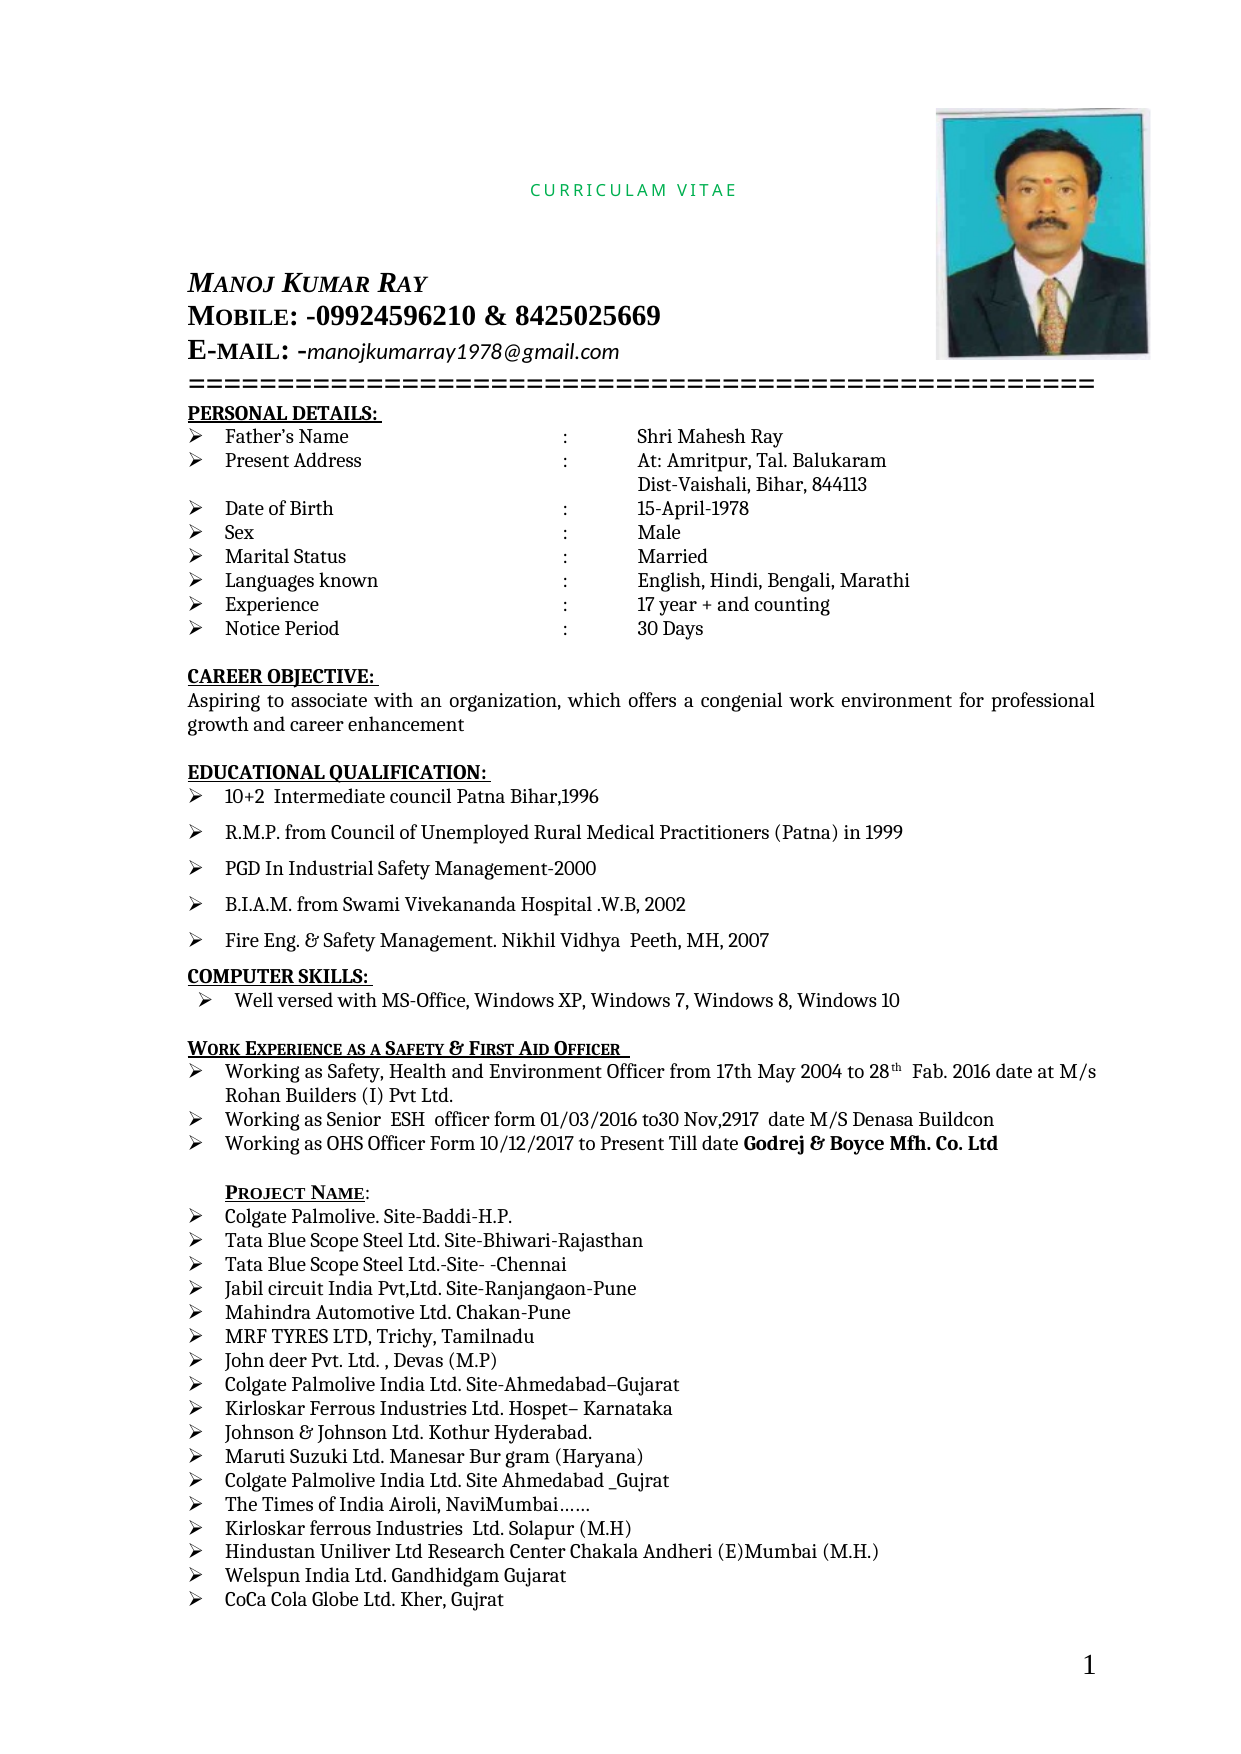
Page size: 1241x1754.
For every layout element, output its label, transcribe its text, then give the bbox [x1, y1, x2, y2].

text Manoj Kumar Ray [187, 265, 1097, 298]
list The Times of India Airoli, NaviMumbai…… [187, 1492, 1097, 1516]
list Tata Blue Scope Steel Ltd. Site-Bhiwari-Rajasthan [187, 1229, 1097, 1253]
list Present Address : At: Amritpur, Tal. Balukaram [187, 449, 1097, 473]
text PERSONAL DETAILS: [187, 401, 1097, 425]
list CoCa Cola Globe Ltd. Kher, Gujrat [187, 1588, 1097, 1612]
list MRF TYRES LTD, Trichy, Tamilnadu [187, 1324, 1097, 1348]
text Dist-Vaishali, Bihar, 844113 [562, 473, 1097, 497]
list Jabil circuit India Pvt,Ltd. Site-Ranjangaon-Pune [187, 1277, 1097, 1301]
list Notice Period : 30 Days [187, 617, 1097, 641]
list Fire Eng. & Safety Management. Nikhil Vidhya Peeth, MH, 2007 [187, 928, 1097, 952]
picture [935, 108, 1152, 360]
list R.M.P. from Council of Unemployed Rural Medical Practitioners (Patna) in 1999 [187, 821, 1097, 844]
list B.I.A.M. from Swami Vivekananda Hospital .W.B, 2002 [187, 892, 1097, 916]
text Project Name: [225, 1180, 1097, 1205]
text EDUCATIONAL QUALIFICATION: [187, 761, 1097, 784]
list Father’s Name : Shri Mahesh Ray [187, 425, 1097, 449]
list Date of Birth : 15-April-1978 [187, 497, 1097, 521]
list John deer Pvt. Ltd. , Devas (M.P) [187, 1348, 1097, 1372]
list Kirloskar Ferrous Industries Ltd. Hospet– Karnataka [187, 1396, 1097, 1420]
list Colgate Palmolive India Ltd. Site Ahmedabad _Gujrat [187, 1468, 1097, 1492]
subtitle Work Experience as a Safety & First Aid Officer [187, 1036, 1097, 1060]
text Aspiring to associate with an organization, which offers a congenial work environment for professional growth and career enhancement [187, 689, 1097, 737]
list Experience : 17 year + and counting [187, 593, 1097, 617]
list Colgate Palmolive India Ltd. Site-Ahmedabad–Gujarat [187, 1372, 1097, 1396]
list Working as Senior ESH officer form 01/03/2016 to30 Nov,2917 date M/S Denasa Buildcon [187, 1108, 1097, 1132]
text E-mail: -manojkumarray1978@gmail.com [187, 332, 1097, 365]
list Mahindra Automotive Ltd. Chakan-Pune [187, 1301, 1097, 1324]
list Johnson & Johnson Ltd. Kothur Hyderabad. [187, 1420, 1097, 1444]
text COMPUTER SKILLS: [187, 964, 1097, 988]
text CAREER OBJECTIVE: [187, 665, 1097, 689]
list PGD In Industrial Safety Management-2000 [187, 856, 1097, 880]
list Working as Safety, Health and Environment Officer from 17th May 2004 to 28th Fab. 2016 date at M/s Rohan Builders (I) Pvt Ltd. [187, 1060, 1097, 1108]
list Tata Blue Scope Steel Ltd.-Site- -Chennai [187, 1253, 1097, 1277]
text =================================================== [187, 365, 1097, 401]
list Sex : Male [187, 521, 1097, 545]
list Hindustan Uniliver Ltd Research Center Chakala Andheri (E)Mumbai (M.H.) [187, 1540, 1097, 1564]
text Mobile: -09924596210 & 8425025669 [187, 298, 1097, 332]
list Languages known : English, Hindi, Bengali, Marathi [187, 569, 1097, 593]
list Well versed with MS-Office, Windows XP, Windows 7, Windows 8, Windows 10 [197, 988, 1097, 1012]
list Working as OHS Officer Form 10/12/2017 to Present Till date Godrej & Boyce Mfh. Co. Ltd [187, 1132, 1097, 1156]
list Welspun India Ltd. Gandhidgam Gujarat [187, 1564, 1097, 1588]
list Maruti Suzuki Ltd. Manesar Bur gram (Haryana) [187, 1444, 1097, 1468]
list Kirloskar ferrous Industries Ltd. Solapur (M.H) [187, 1516, 1097, 1540]
list Marital Status : Married [187, 545, 1097, 569]
list 10+2 Intermediate council Patna Bihar,1996 [187, 784, 1097, 808]
list Colgate Palmolive. Site-Baddi-H.P. [187, 1205, 1097, 1229]
